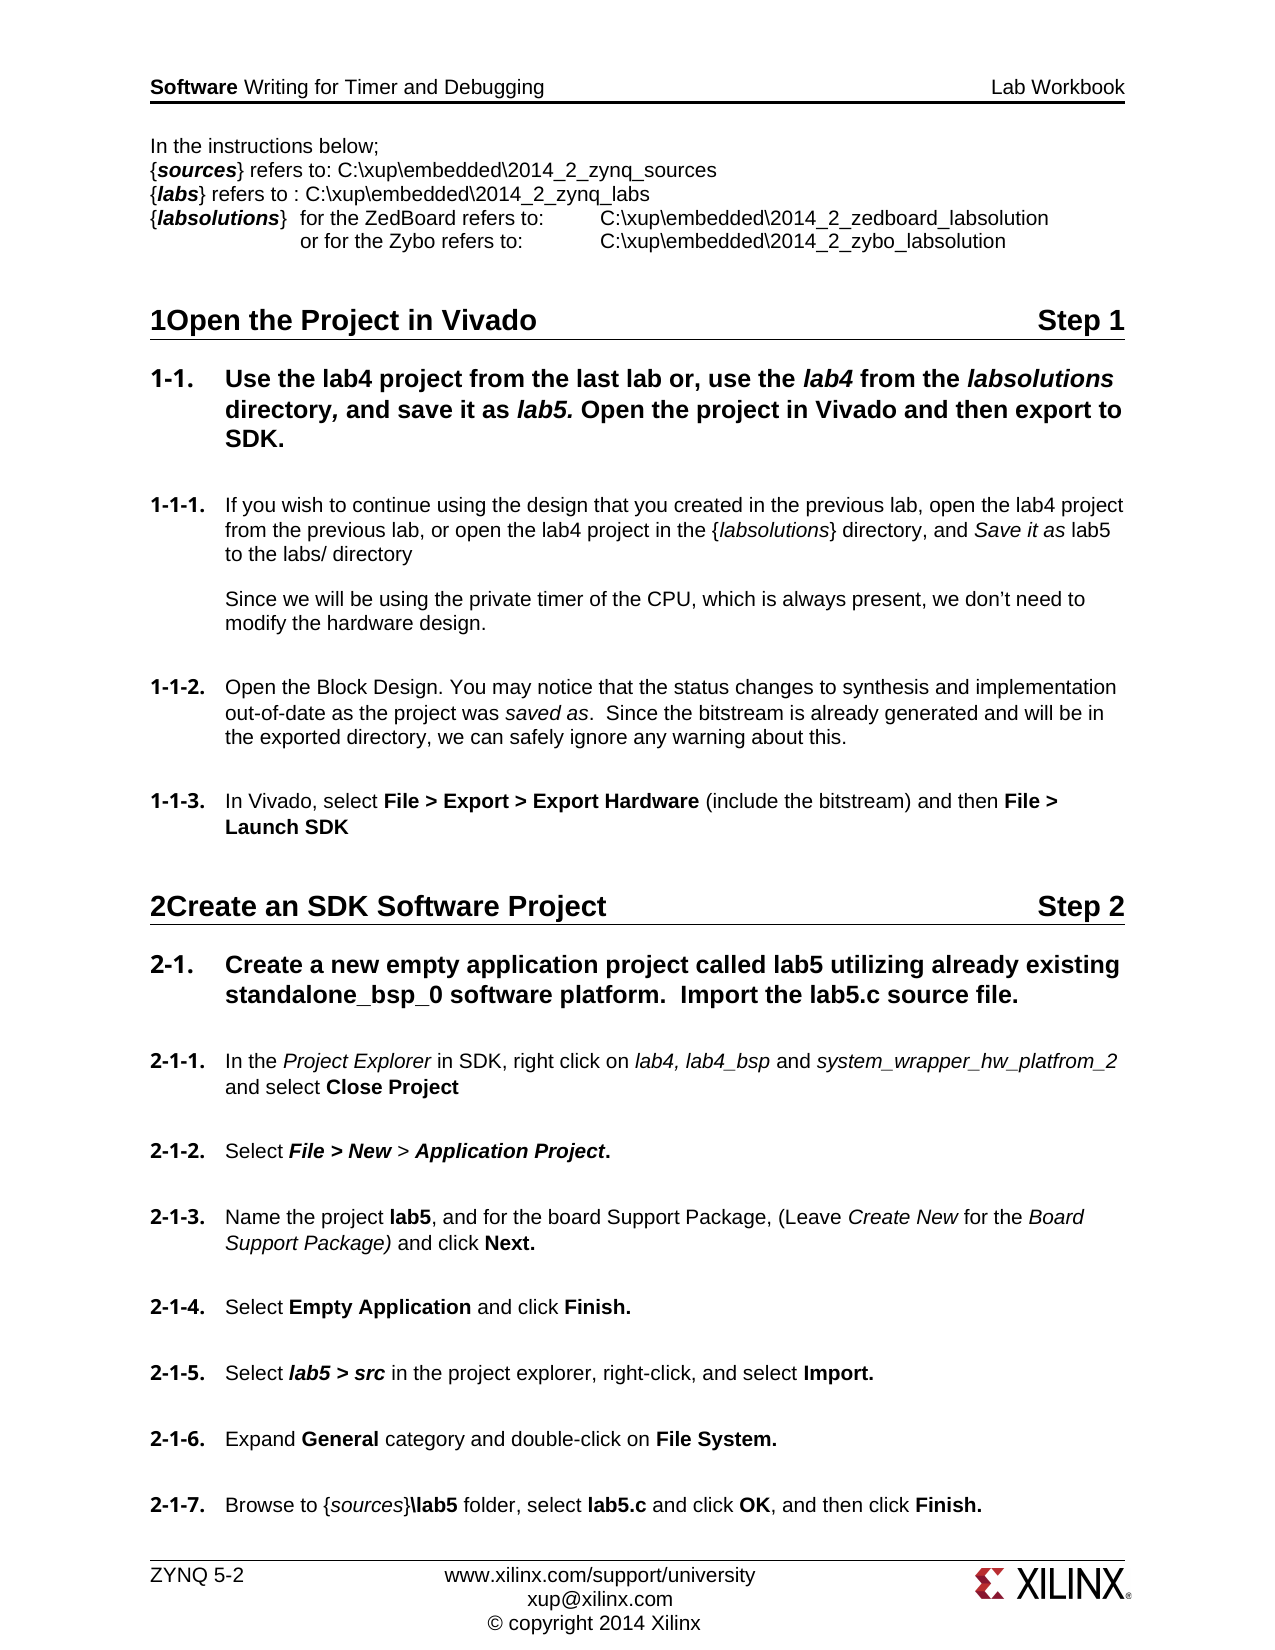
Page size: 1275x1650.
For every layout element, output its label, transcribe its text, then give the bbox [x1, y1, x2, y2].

text In the instructions below; [150, 133, 1125, 157]
text {sources} refers to: C:\xup\embedded\2014_2_zynq_sources [150, 157, 1125, 181]
text Browse to {sources}\lab5 folder, select lab5.c and click OK, and then click Finish. [150, 1490, 1125, 1518]
text In the Project Explorer in SDK, right click on lab4, lab4_bsp and system_wrapper_hw_platfrom_2 and select Close Project [150, 1047, 1125, 1099]
text Open the Block Design. You may notice that the status changes to synthesis and implementation out-of-date as the project was saved as. Since the bitstream is already generated and will be in the exported directory, we can safely ignore any warning about this. [150, 672, 1125, 749]
text Select lab5 > src in the project explorer, right-click, and select Import. [150, 1358, 1125, 1387]
text In Vivado, select File > Export > Export Hardware (include the bitstream) and then File > Launch SDK [150, 786, 1125, 839]
text If you wish to continue using the design that you created in the previous lab, open the lab4 project from the previous lab, or open the lab4 project in the {labsolutions} directory, and Save it as lab5 to the labs/ directory [150, 490, 1125, 566]
text Select Empty Application and click Finish. [150, 1292, 1125, 1321]
subtitle Open the Project in Vivado Step 1 [150, 303, 1125, 339]
text Create a new empty application project called lab5 utilizing already existing standalone_bsp_0 software platform. Import the lab5.c source file. [150, 946, 1125, 1009]
text Use the lab4 project from the last lab or, use the lab4 from the labsolutions directory, and save it as lab5. Open the project in Vivado and then export to SDK. [150, 361, 1125, 452]
text Expand General category and double-click on File System. [150, 1424, 1125, 1453]
text or for the Zybo refers to: C:\xup\embedded\2014_2_zybo_labsolution [225, 229, 1125, 253]
text Select File > New > Application Project. [150, 1136, 1125, 1165]
text {labs} refers to : C:\xup\embedded\2014_2_zynq_labs [150, 181, 1125, 205]
picture [975, 1568, 1132, 1599]
text {labsolutions} for the ZedBoard refers to: C:\xup\embedded\2014_2_zedboard_labsolution [150, 205, 1125, 229]
subtitle Create an SDK Software Project Step 2 [150, 889, 1125, 924]
text Name the project lab5, and for the board Support Package, (Leave Create New for the Board Support Package) and click Next. [150, 1202, 1125, 1255]
text Since we will be using the private timer of the CPU, which is always present, we don’t need to modify the hardware design. [225, 587, 1125, 635]
